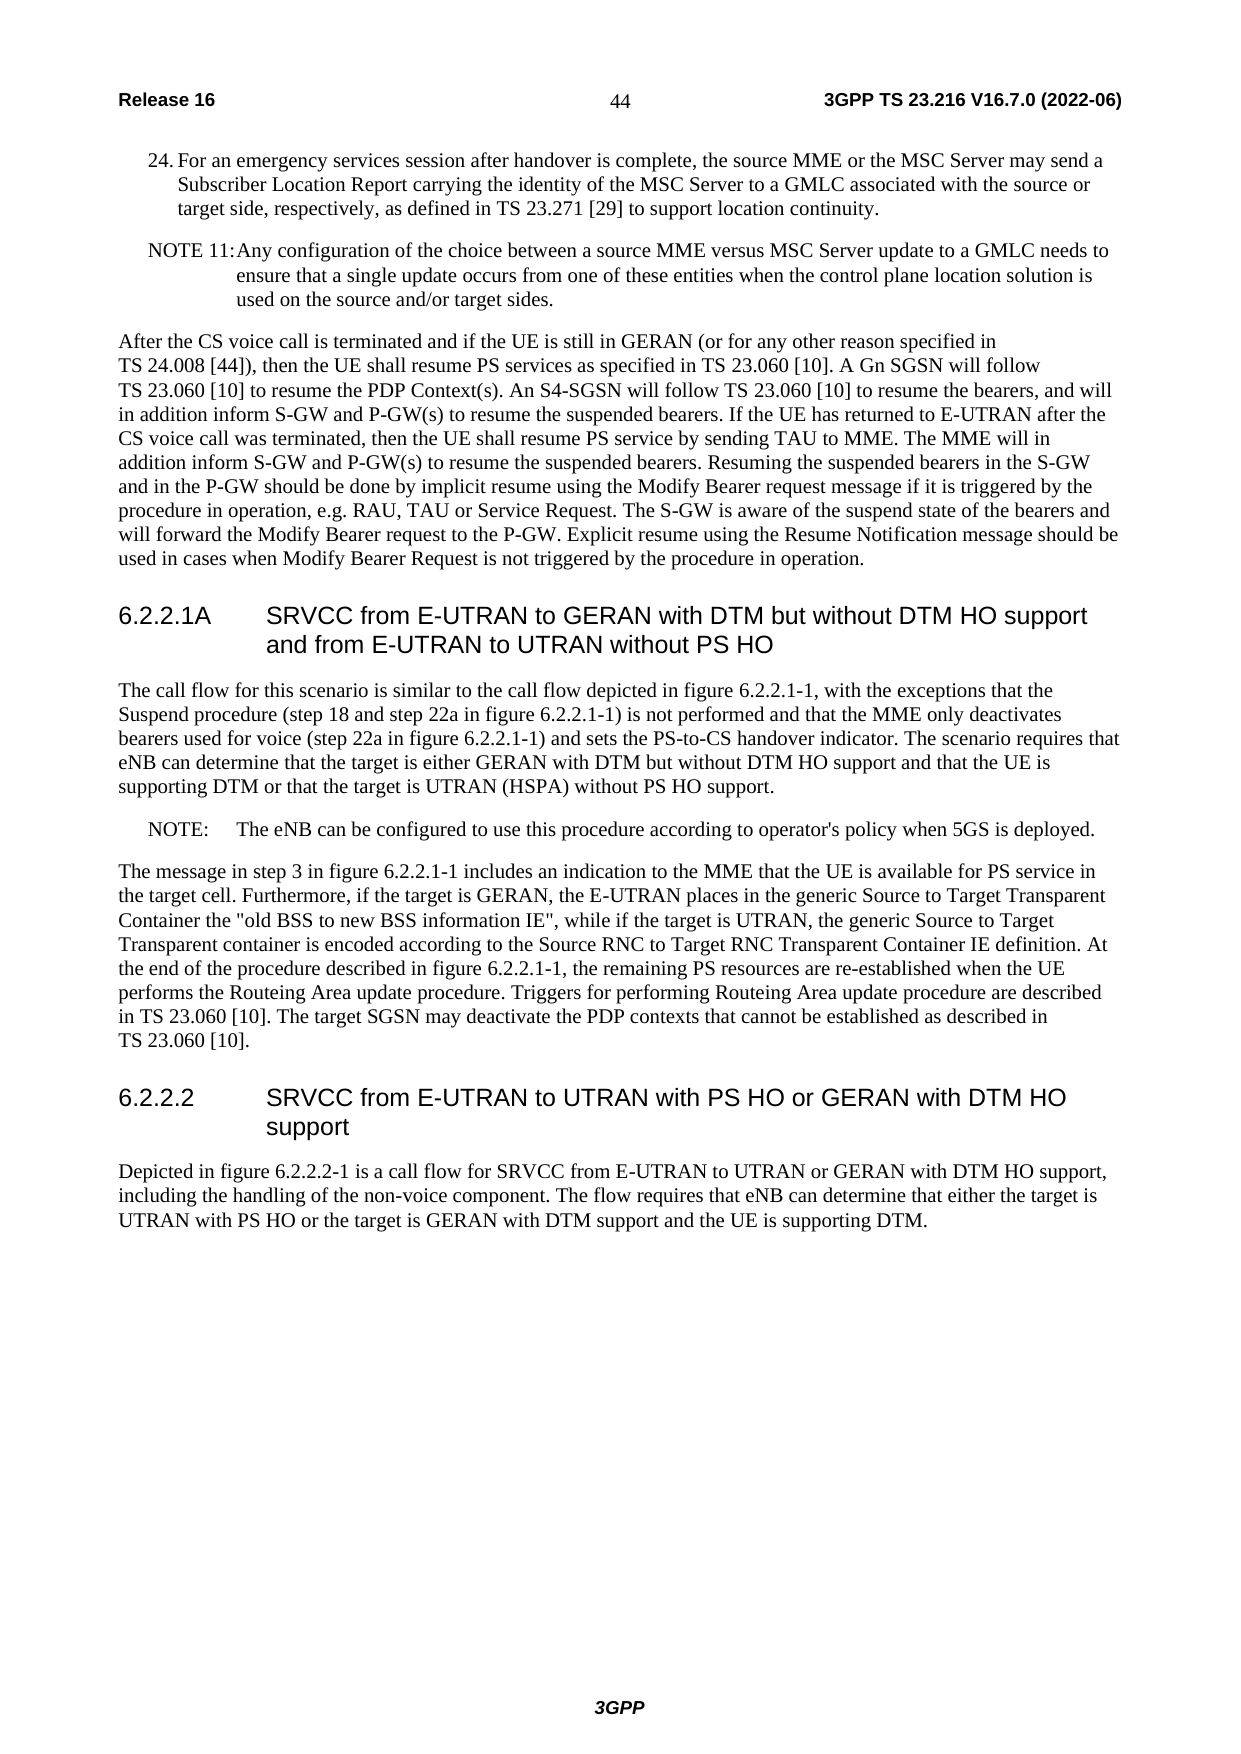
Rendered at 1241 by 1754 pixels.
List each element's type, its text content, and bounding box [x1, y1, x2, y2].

text Depicted in figure 6.2.2.2-1 is a call flow for SRVCC from E-UTRAN to UTRAN or GERAN with DTM HO support, including the handling of the non-voice component. The flow requires that eNB can determine that either the target is UTRAN with PS HO or the target is GERAN with DTM support and the UE is supporting DTM. [118, 1159, 1122, 1232]
text NOTE 11: Any configuration of the choice between a source MME versus MSC Server update to a GMLC needs to ensure that a single update occurs from one of these entities when the control plane location solution is used on the source and/or target sides. [148, 238, 1122, 311]
text After the CS voice call is terminated and if the UE is still in GERAN (or for any other reason specified in TS 24.008 [44]), then the UE shall resume PS services as specified in TS 23.060 [10]. A Gn SGSN will follow TS 23.060 [10] to resume the PDP Context(s). An S4-SGSN will follow TS 23.060 [10] to resume the bearers, and will in addition inform S-GW and P-GW(s) to resume the suspended bearers. If the UE has returned to E-UTRAN after the CS voice call was terminated, then the UE shall resume PS service by sending TAU to MME. The MME will in addition inform S-GW and P-GW(s) to resume the suspended bearers. Resuming the suspended bearers in the S-GW and in the P-GW should be done by implicit resume using the Modify Bearer request message if it is triggered by the procedure in operation, e.g. RAU, TAU or Service Request. The S-GW is aware of the suspend state of the bearers and will forward the Modify Bearer request to the P-GW. Explicit resume using the Resume Notification message should be used in cases when Modify Bearer Request is not triggered by the procedure in operation. [118, 329, 1122, 570]
text NOTE: The eNB can be configured to use this procedure according to operator's policy when 5GS is deployed. [148, 817, 1122, 841]
text 24. For an emergency services session after handover is complete, the source MME or the MSC Server may send a Subscriber Location Report carrying the identity of the MSC Server to a GMLC associated with the source or target side, respectively, as defined in TS 23.271 [29] to support location continuity. [148, 147, 1122, 220]
subtitle 6.2.2.1A SRVCC from E-UTRAN to GERAN with DTM but without DTM HO support and from E-UTRAN to UTRAN without PS HO [118, 601, 1122, 659]
text The message in step 3 in figure 6.2.2.1-1 includes an indication to the MME that the UE is available for PS service in the target cell. Furthermore, if the target is GERAN, the E-UTRAN places in the generic Source to Target Transparent Container the "old BSS to new BSS information IE", while if the target is UTRAN, the generic Source to Target Transparent container is encoded according to the Source RNC to Target RNC Transparent Container IE definition. At the end of the procedure described in figure 6.2.2.1-1, the remaining PS resources are re-established when the UE performs the Routeing Area update procedure. Triggers for performing Routeing Area update procedure are described in TS 23.060 [10]. The target SGSN may deactivate the PDP contexts that cannot be established as described in TS 23.060 [10]. [118, 859, 1122, 1052]
subtitle 6.2.2.2 SRVCC from E-UTRAN to UTRAN with PS HO or GERAN with DTM HO support [118, 1083, 1122, 1141]
text The call flow for this scenario is similar to the call flow depicted in figure 6.2.2.1-1, with the exceptions that the Suspend procedure (step 18 and step 22a in figure 6.2.2.1-1) is not performed and that the MME only deactivates bearers used for voice (step 22a in figure 6.2.2.1-1) and sets the PS-to-CS handover indicator. The scenario requires that eNB can determine that the target is either GERAN with DTM but without DTM HO support and that the UE is supporting DTM or that the target is UTRAN (HSPA) without PS HO support. [118, 677, 1122, 798]
